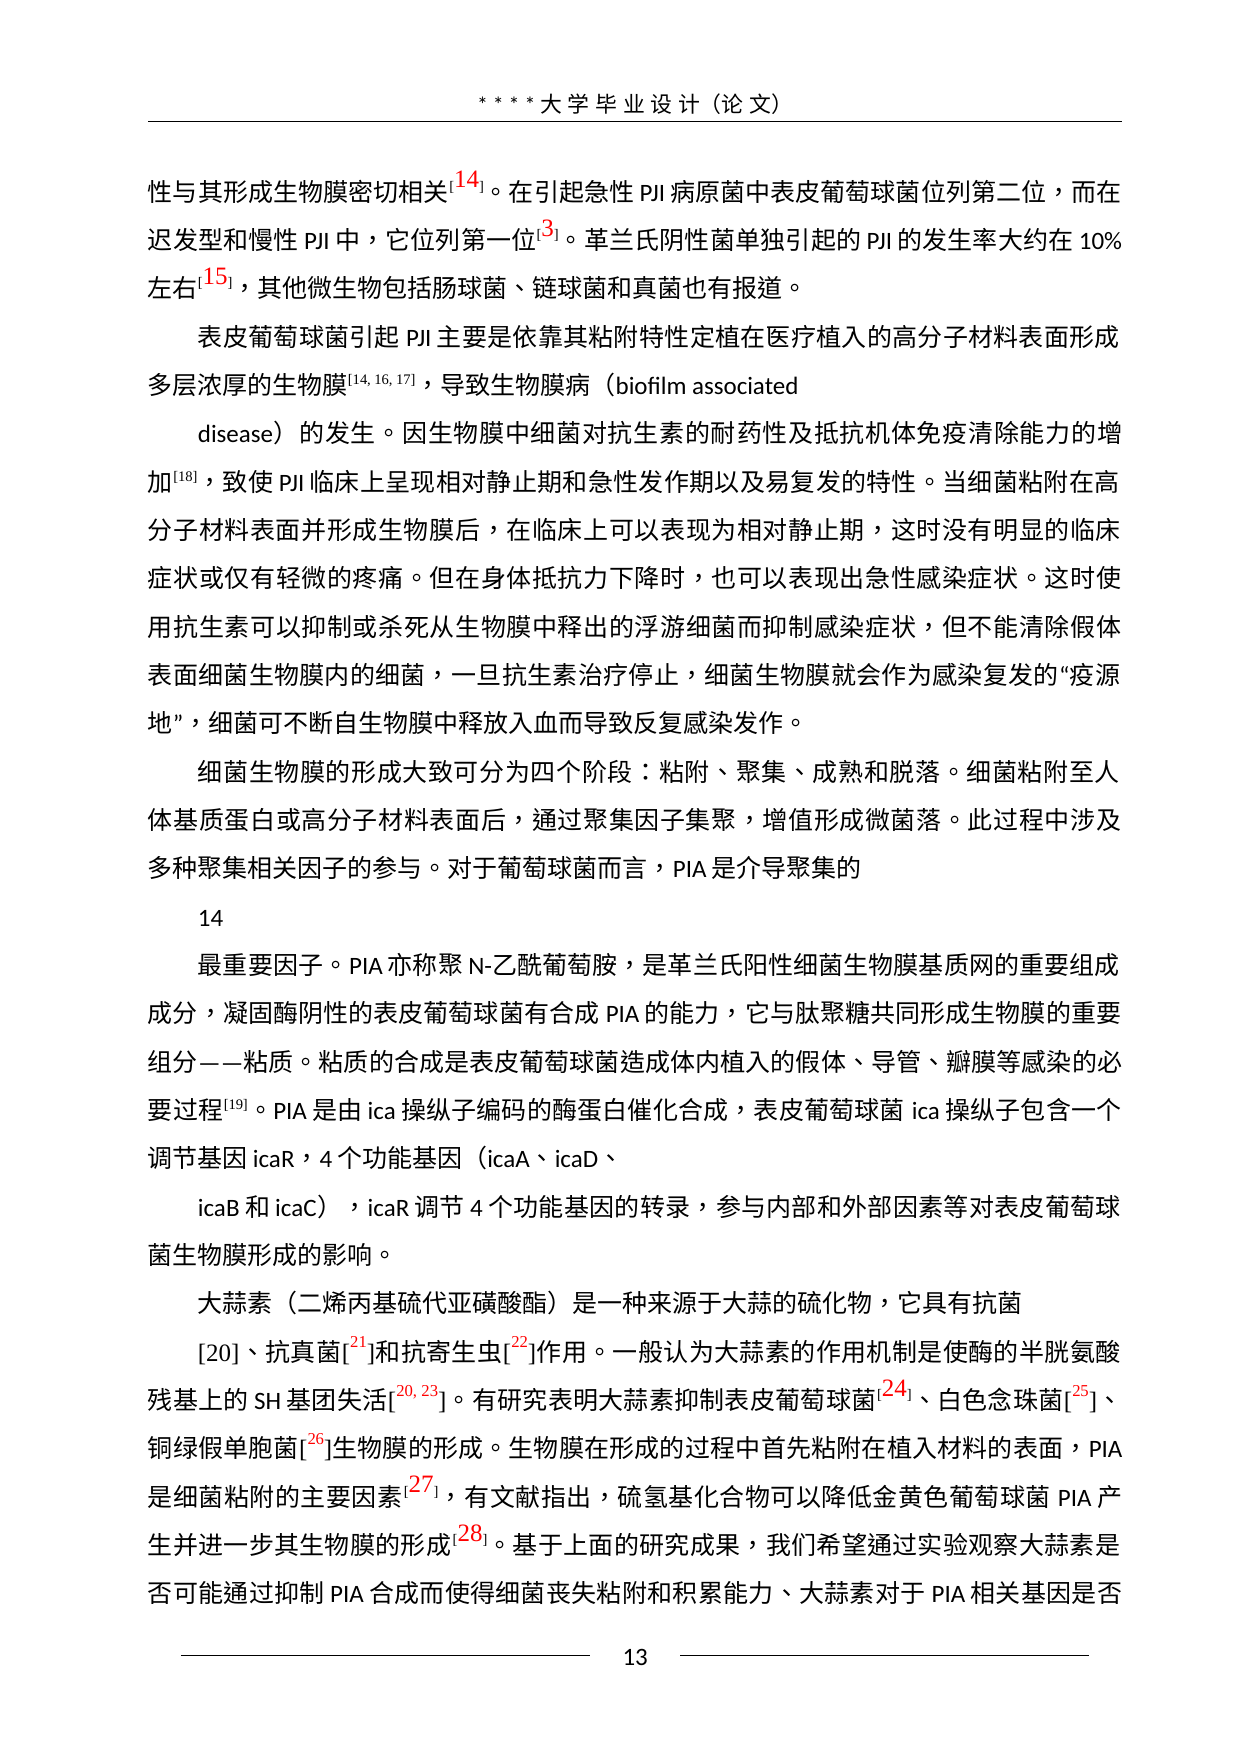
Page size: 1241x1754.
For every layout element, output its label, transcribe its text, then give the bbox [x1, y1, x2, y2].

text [148, 1319, 1122, 1609]
text 最重要因子。PIA亦称聚N-乙酰葡萄胺，是革兰氏阳性细菌生物膜基质网的重要组成成分，凝固酶阴性的表皮葡萄球菌有合成PIA的能力，它与肽聚糖共同形成生物膜的重要组分——粘质。粘质的合成是表皮葡萄球菌造成体内植入的假体、导管、瓣膜等感染的必要过程[19]。PIA是由ica操纵子编码的酶蛋白催化合成，表皮葡萄球菌ica操纵子包含一个调节基因icaR，4个功能基因（icaA、icaD、 [148, 932, 1122, 1174]
text 细菌生物膜的形成大致可分为四个阶段：粘附、聚集、成熟和脱落。细菌粘附至人体基质蛋白或高分子材料表面后，通过聚集因子集聚，增值形成微菌落。此过程中涉及多种聚集相关因子的参与。对于葡萄球菌而言，PIA是介导聚集的 [148, 739, 1122, 884]
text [148, 159, 1122, 304]
text 14 [148, 884, 1122, 932]
text 大蒜素（二烯丙基硫代亚磺酸酯）是一种来源于大蒜的硫化物，它具有抗菌 [148, 1271, 1122, 1319]
text disease）的发生。因生物膜中细菌对抗生素的耐药性及抵抗机体免疫清除能力的增加[18]，致使PJI临床上呈现相对静止期和急性发作期以及易复发的特性。当细菌粘附在高分子材料表面并形成生物膜后，在临床上可以表现为相对静止期，这时没有明显的临床症状或仅有轻微的疼痛。但在身体抵抗力下降时，也可以表现出急性感染症状。这时使用抗生素可以抑制或杀死从生物膜中释出的浮游细菌而抑制感染症状，但不能清除假体表面细菌生物膜内的细菌，一旦抗生素治疗停止，细菌生物膜就会作为感染复发的“疫源地”，细菌可不断自生物膜中释放入血而导致反复感染发作。 [148, 401, 1122, 739]
text 表皮葡萄球菌引起PJI主要是依靠其粘附特性定植在医疗植入的高分子材料表面形成多层浓厚的生物膜[14, 16, 17]，导致生物膜病（biofilm associated [148, 304, 1122, 401]
text icaB和icaC），icaR调节4个功能基因的转录，参与内部和外部因素等对表皮葡萄球菌生物膜形成的影响。 [148, 1174, 1122, 1271]
